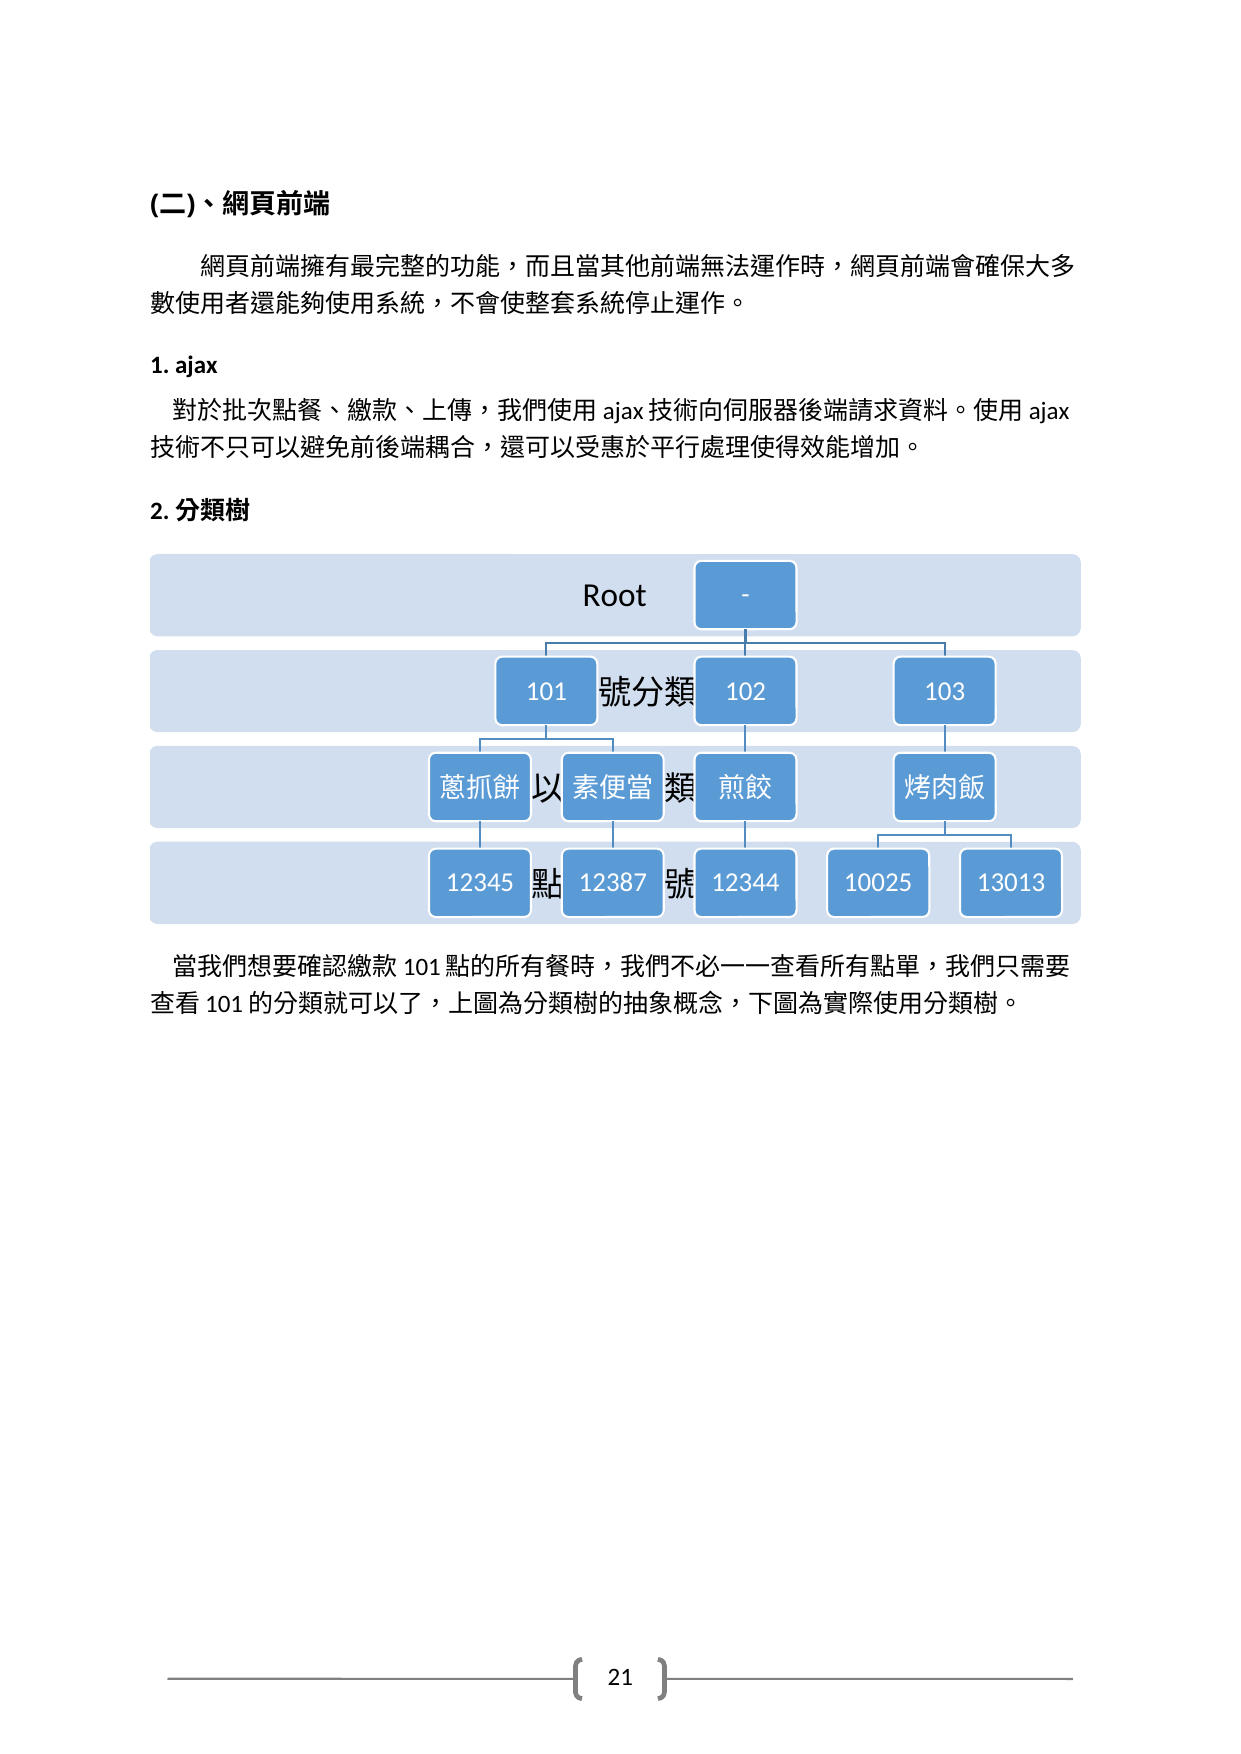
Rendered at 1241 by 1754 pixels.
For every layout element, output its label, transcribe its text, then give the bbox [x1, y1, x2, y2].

subtitle 2. 分類樹 [150, 489, 1090, 527]
text 對於批次點餐、繳款、上傳，我們使用ajax技術向伺服器後端請求資料。使用ajax技術不只可以避免前後端耦合，還可以受惠於平行處理使得效能增加。 [150, 389, 1090, 464]
text 網頁前端擁有最完整的功能，而且當其他前端無法運作時，網頁前端會確保大多數使用者還能夠使用系統，不會使整套系統停止運作。 [150, 246, 1090, 321]
subtitle (二)、網頁前端 [150, 164, 1090, 239]
text 當我們想要確認繳款101點的所有餐時，我們不必一一查看所有點單，我們只需要查看101的分類就可以了，上圖為分類樹的抽象概念，下圖為實際使用分類樹。 [150, 946, 1090, 1021]
subtitle 1. ajax [150, 346, 1090, 383]
